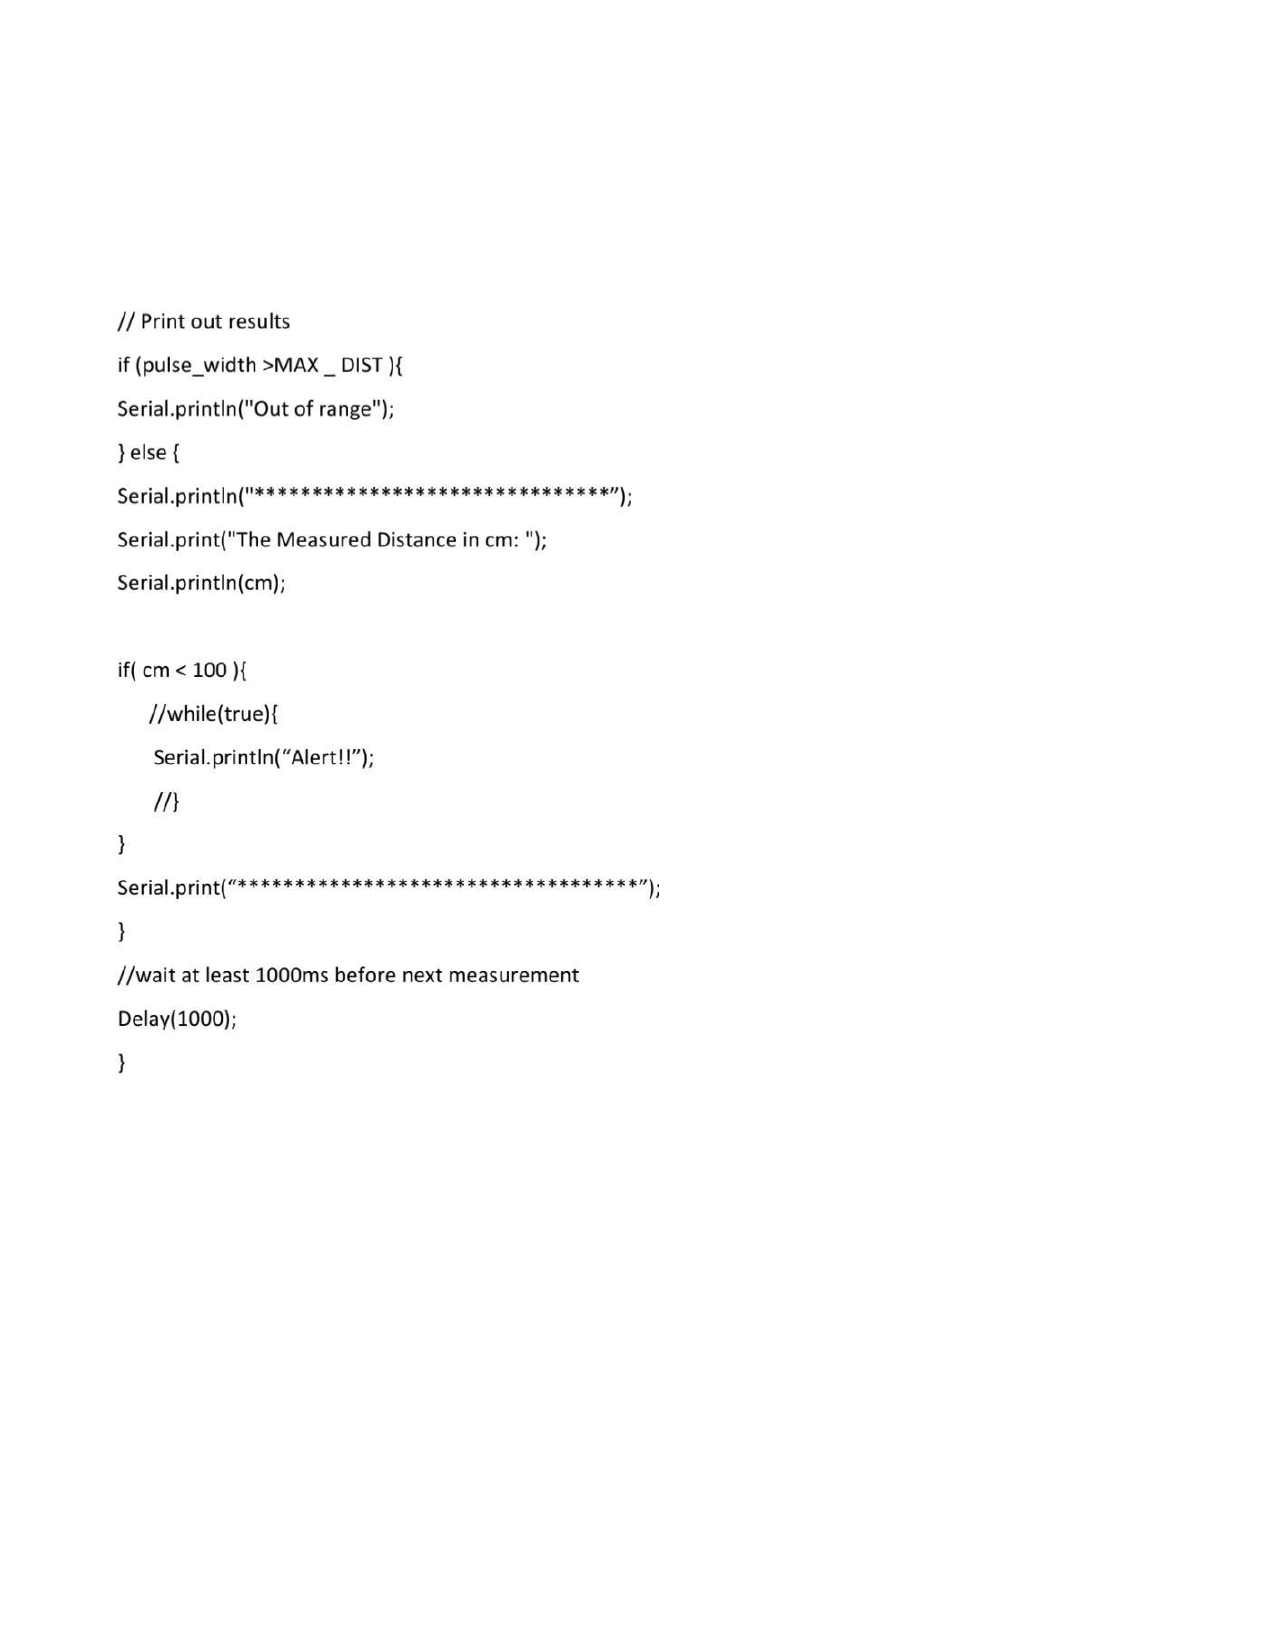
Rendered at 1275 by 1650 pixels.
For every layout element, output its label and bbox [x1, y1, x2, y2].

picture [115, 310, 660, 1079]
